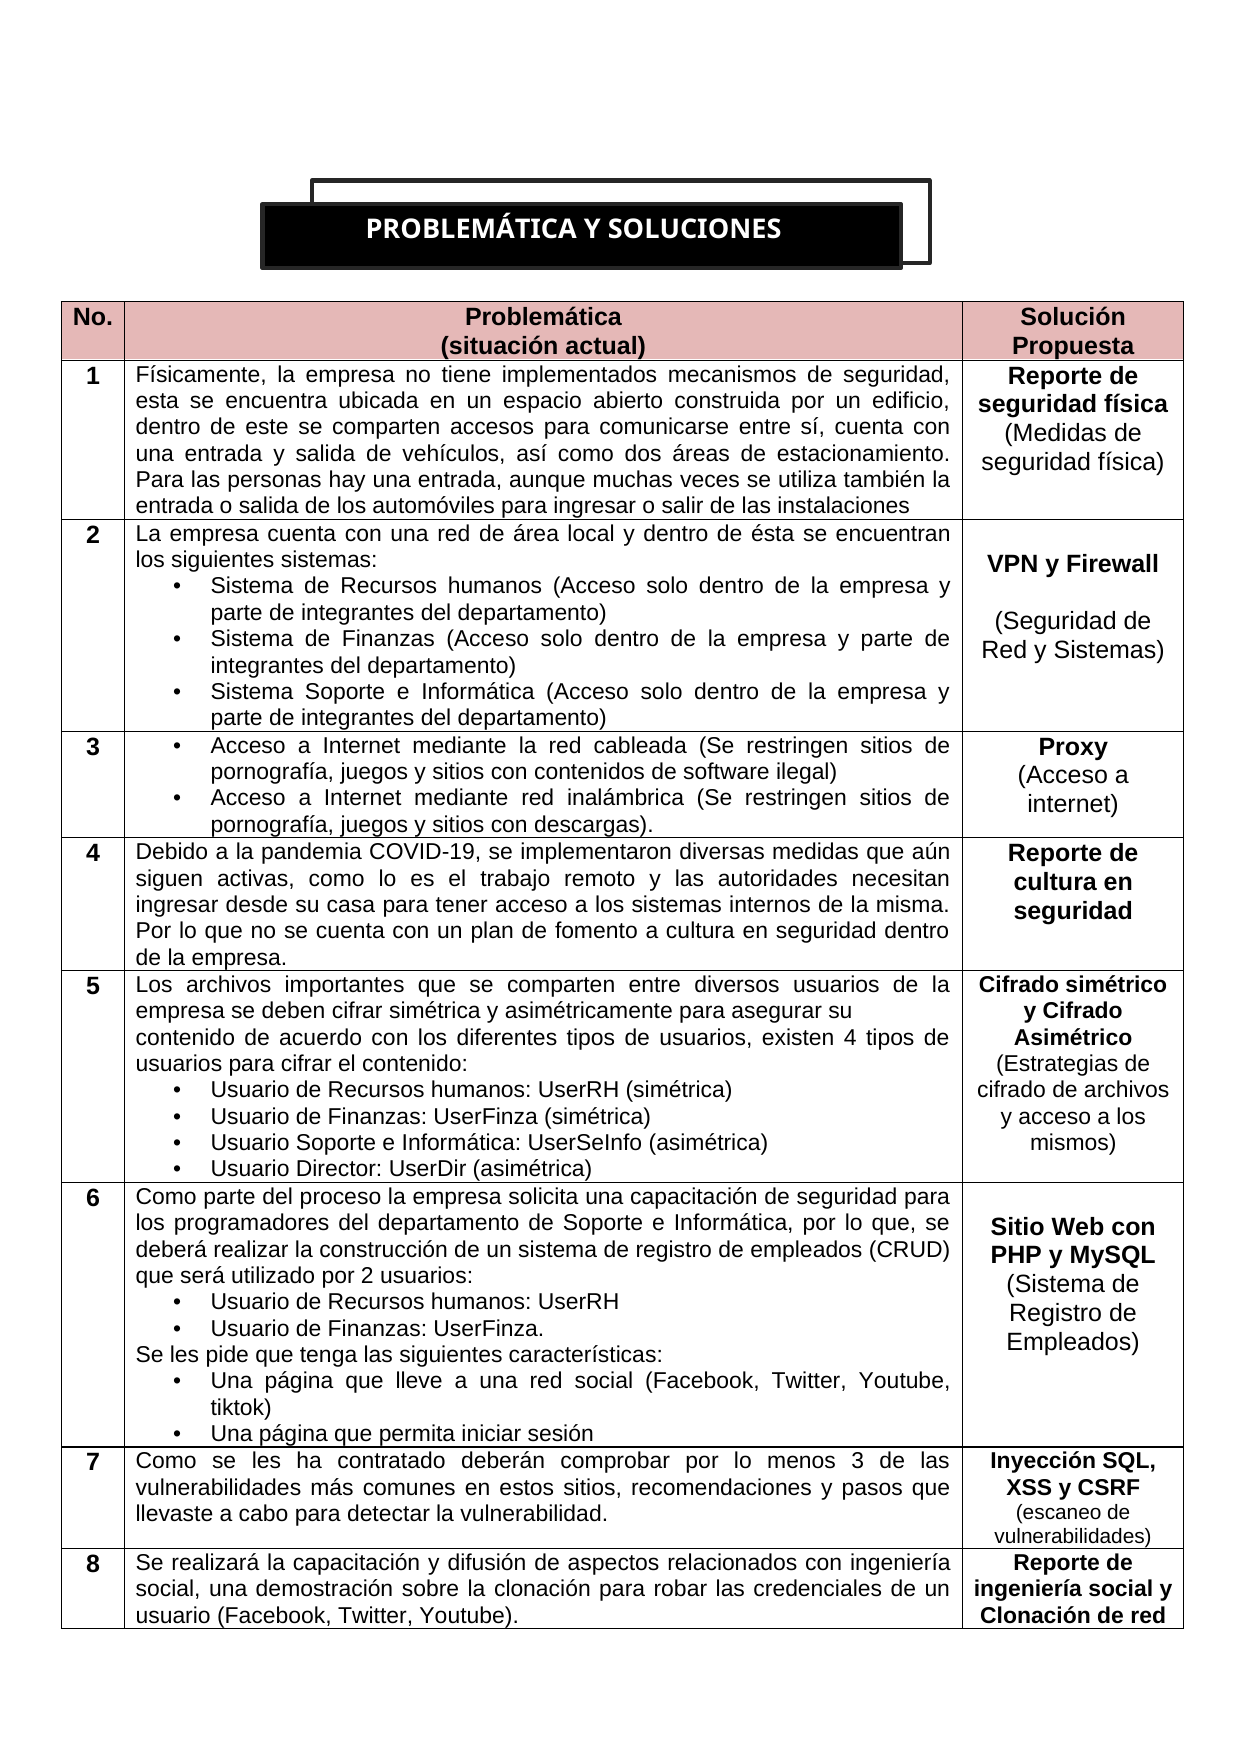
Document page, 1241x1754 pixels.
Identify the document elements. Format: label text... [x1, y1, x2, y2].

table_header Problemática (situación actual) [125, 302, 962, 359]
table_cell 7 [62, 1448, 124, 1548]
table_cell Como se les ha contratado deberán comprobar por lo menos 3 de las vulnerabilidades más comunes en estos sitios, recomendaciones y pasos que llevaste a cabo para detectar la vulnerabilidad. [125, 1448, 962, 1548]
table_cell Como parte del proceso la empresa solicita una capacitación de seguridad para los programadores del departamento de Soporte e Informática, por lo que, se deberá realizar la construcción de un sistema de registro de empleados (CRUD) que será utilizado por 2 usuarios: Usuario de Recursos humanos: UserRH Usuario de Finanzas: UserFinza. Se les pide que tenga las siguientes características: Una página que lleve a una red social (Facebook, Twitter, Youtube, tiktok) Una página que permita iniciar sesión [125, 1183, 962, 1446]
table_cell 6 [62, 1183, 124, 1446]
table_cell Los archivos importantes que se comparten entre diversos usuarios de la empresa se deben cifrar simétrica y asimétricamente para asegurar su contenido de acuerdo con los diferentes tipos de usuarios, existen 4 tipos de usuarios para cifrar el contenido: Usuario de Recursos humanos: UserRH (simétrica) Usuario de Finanzas: UserFinza (simétrica) Usuario Soporte e Informática: UserSeInfo (asimétrica) Usuario Director: UserDir (asimétrica) [125, 971, 962, 1182]
table_cell 3 [62, 732, 124, 837]
table_cell Físicamente, la empresa no tiene implementados mecanismos de seguridad, esta se encuentra ubicada en un espacio abierto construida por un edificio, dentro de este se comparten accesos para comunicarse entre sí, cuenta con una entrada y salida de vehículos, así como dos áreas de estacionamiento. Para las personas hay una entrada, aunque muchas veces se utiliza también la entrada o salida de los automóviles para ingresar o salir de las instalaciones [125, 361, 962, 519]
table_cell VPN y Firewall (Seguridad de Red y Sistemas) [963, 520, 1183, 731]
table_cell 1 [62, 361, 124, 519]
table_cell Debido a la pandemia COVID-19, se implementaron diversas medidas que aún siguen activas, como lo es el trabajo remoto y las autoridades necesitan ingresar desde su casa para tener acceso a los sistemas internos de la misma. Por lo que no se cuenta con un plan de fomento a cultura en seguridad dentro de la empresa. [125, 838, 962, 970]
table_cell Proxy (Acceso a internet) [963, 732, 1183, 837]
table_cell 5 [62, 971, 124, 1182]
table_cell Acceso a Internet mediante la red cableada (Se restringen sitios de pornografía, juegos y sitios con contenidos de software ilegal) Acceso a Internet mediante red inalámbrica (Se restringen sitios de pornografía, juegos y sitios con descargas). [125, 732, 962, 837]
table_cell Reporte de cultura en seguridad [963, 838, 1183, 970]
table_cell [963, 1549, 1183, 1628]
table_cell La empresa cuenta con una red de área local y dentro de ésta se encuentran los siguientes sistemas: Sistema de Recursos humanos (Acceso solo dentro de la empresa y parte de integrantes del departamento) Sistema de Finanzas (Acceso solo dentro de la empresa y parte de integrantes del departamento) Sistema Soporte e Informática (Acceso solo dentro de la empresa y parte de integrantes del departamento) [125, 520, 962, 731]
table_cell Reporte de seguridad física (Medidas de seguridad física) [963, 361, 1183, 519]
table_cell Sitio Web con PHP y MySQL (Sistema de Registro de Empleados) [963, 1183, 1183, 1446]
table_header No. [62, 302, 124, 359]
table_cell Cifrado simétrico y Cifrado Asimétrico (Estrategias de cifrado de archivos y acceso a los mismos) [963, 971, 1183, 1182]
table_header Solución Propuesta [963, 302, 1183, 359]
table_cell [125, 1549, 962, 1628]
table_cell 4 [62, 838, 124, 970]
table_cell Inyección SQL, XSS y CSRF (escaneo de vulnerabilidades) [963, 1448, 1183, 1548]
table_cell 8 [62, 1549, 124, 1628]
table_cell 2 [62, 520, 124, 731]
